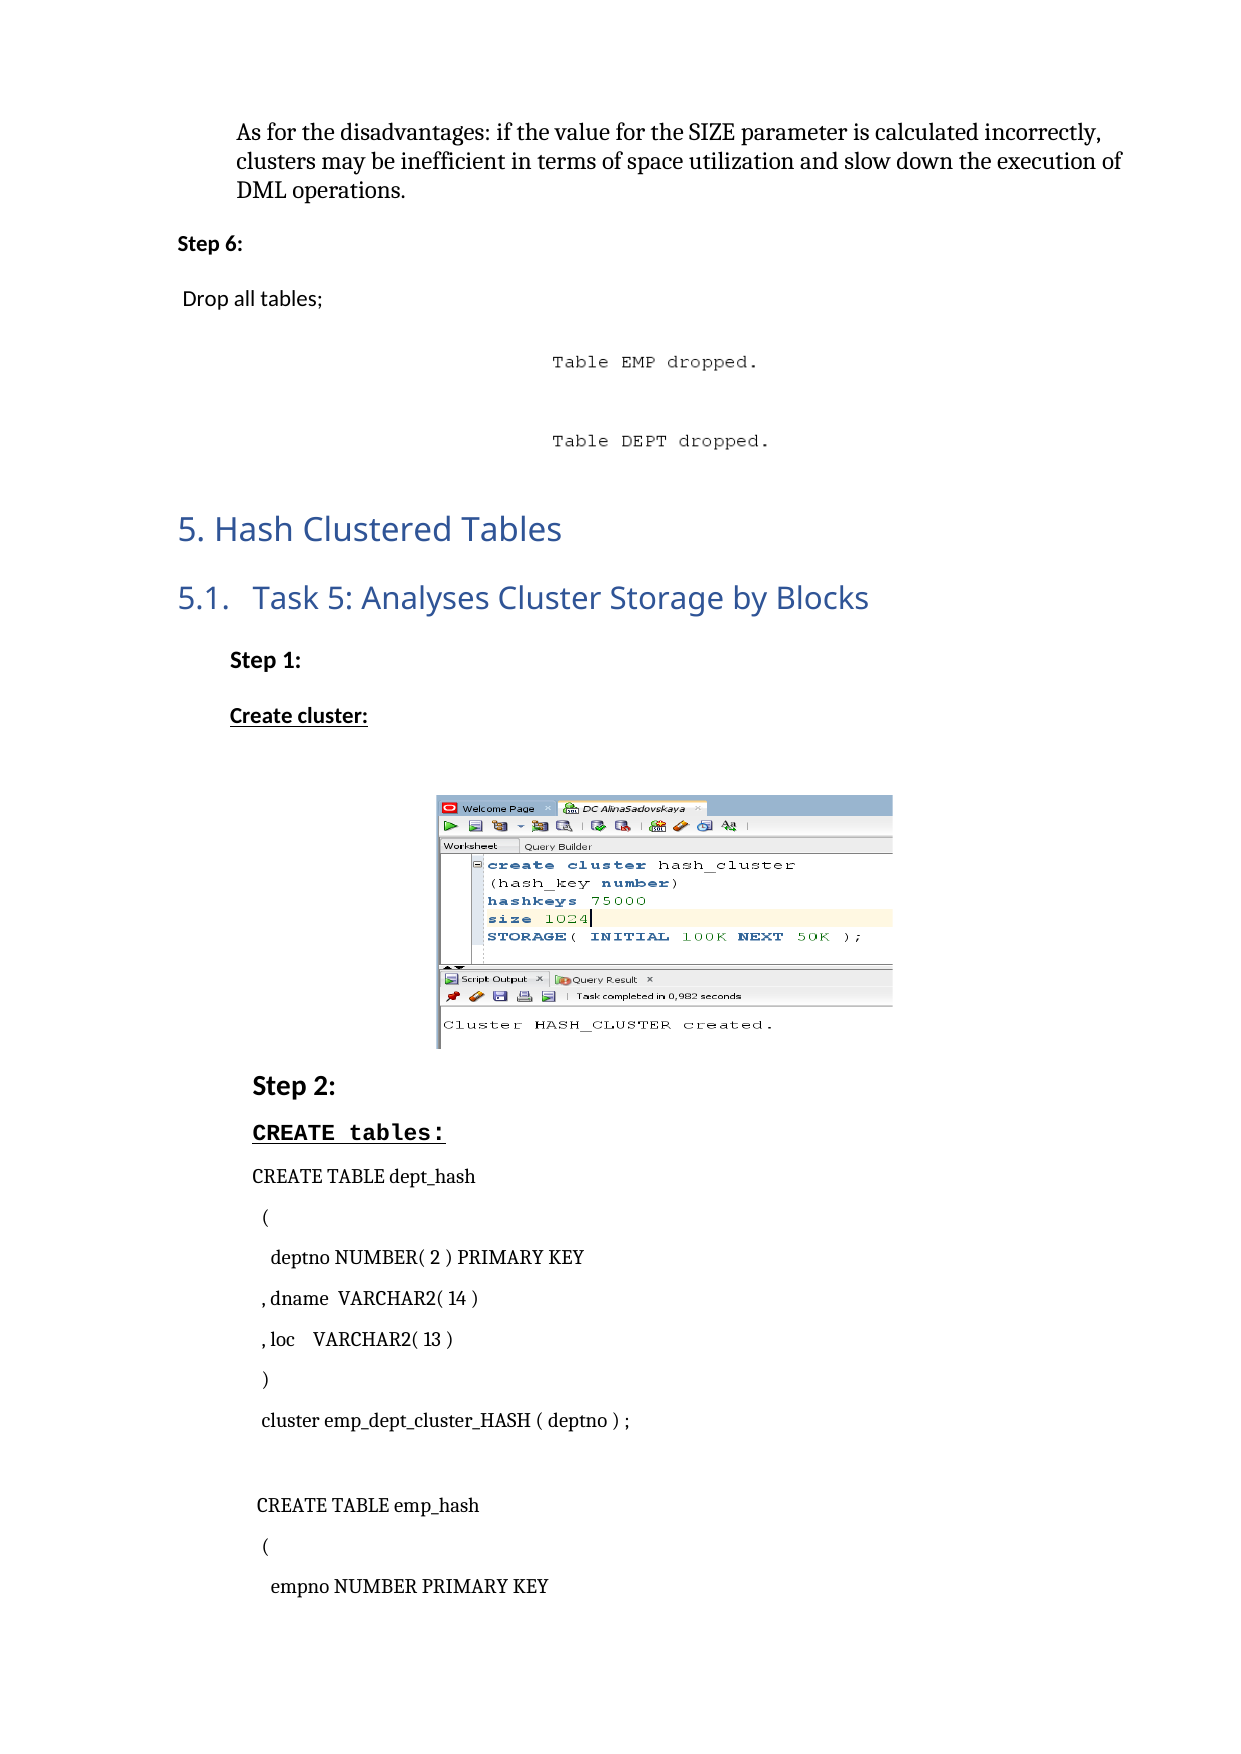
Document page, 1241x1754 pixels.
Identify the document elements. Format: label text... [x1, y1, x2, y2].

subtitle Task 5: Analyses Cluster Storage by Blocks [177, 576, 1152, 619]
text CREATE tables: [252, 1120, 1152, 1148]
list Step 1: [230, 644, 1152, 674]
text Step 2: [252, 1067, 1152, 1103]
text ( [252, 1205, 1152, 1229]
subtitle 5. Hash Clustered Tables [177, 506, 1152, 551]
text deptno NUMBER( 2 ) PRIMARY KEY [252, 1246, 1152, 1270]
picture [550, 339, 779, 479]
text , dname VARCHAR2( 14 ) [252, 1287, 1152, 1311]
text ( [252, 1534, 1152, 1558]
text Create cluster: [177, 702, 1152, 730]
text Step 6: [177, 229, 1152, 257]
text empno NUMBER PRIMARY KEY [252, 1575, 1152, 1599]
text As for the disadvantages: if the value for the SIZE parameter is calculated incorrectly, clusters may be inefficient in terms of space utilization and slow down the execution of DML operations. [236, 118, 1152, 204]
text ) [252, 1368, 1152, 1392]
text cluster emp_dept_cluster_HASH ( deptno ) ; [252, 1408, 1152, 1432]
text CREATE TABLE emp_hash [252, 1494, 1152, 1518]
text Drop all tables; [177, 284, 1152, 313]
picture [436, 795, 893, 1049]
text CREATE TABLE dept_hash [252, 1165, 1152, 1189]
text , loc VARCHAR2( 13 ) [252, 1327, 1152, 1351]
